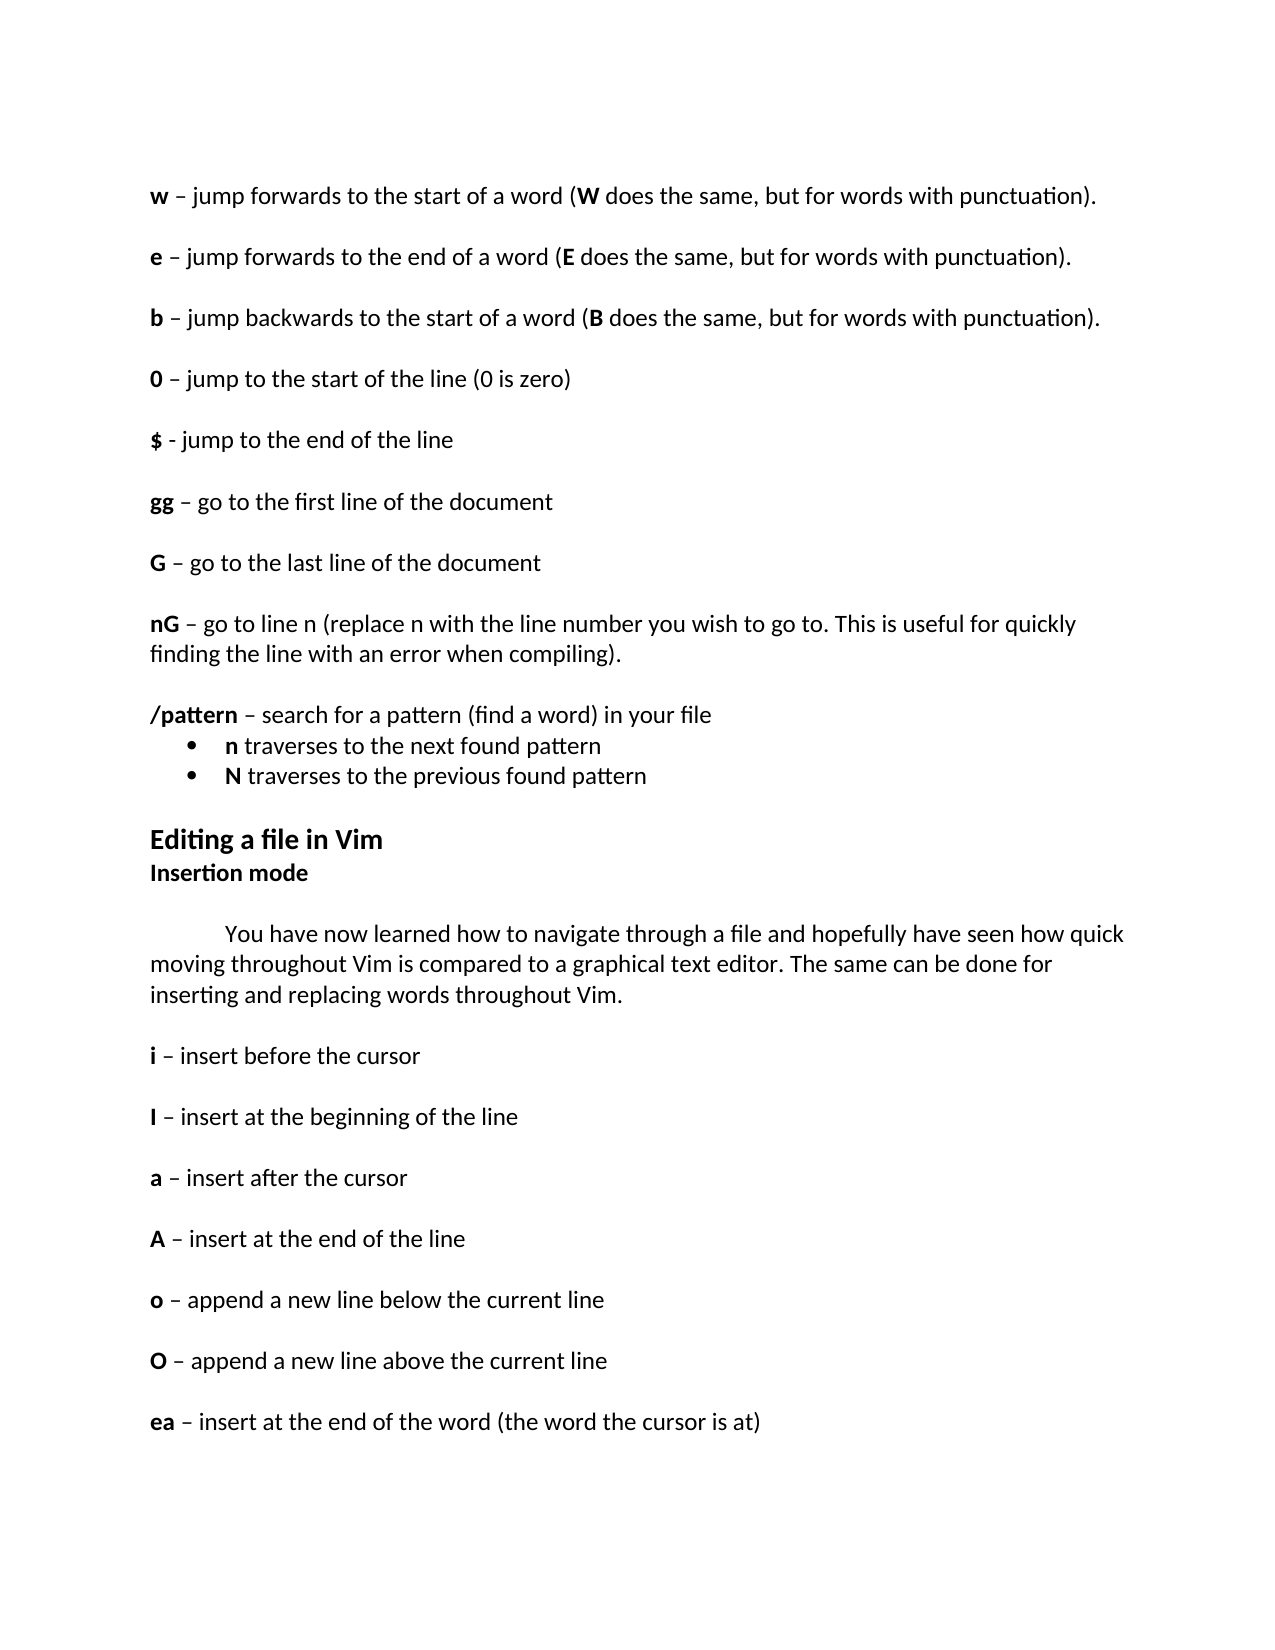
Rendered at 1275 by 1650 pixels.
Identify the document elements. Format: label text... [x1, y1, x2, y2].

text O – append a new line above the current line [150, 1345, 1125, 1376]
text $ - jump to the end of the line [150, 425, 1125, 455]
text b – jump backwards to the start of a word (B does the same, but for words with punctuation). [150, 303, 1125, 333]
text Insertion mode [150, 857, 1125, 888]
text G – go to the last line of the document [150, 547, 1125, 577]
text a – insert after the cursor [150, 1162, 1125, 1193]
text o – append a new line below the current line [150, 1284, 1125, 1315]
text i – insert before the cursor [150, 1040, 1125, 1071]
text 0 – jump to the start of the line (0 is zero) [150, 364, 1125, 394]
text Editing a file in Vim [150, 821, 1125, 857]
list N traverses to the previous found pattern [187, 760, 1125, 791]
text You have now learned how to navigate through a file and hopefully have seen how quick moving throughout Vim is compared to a graphical text editor. The same can be done for inserting and replacing words throughout Vim. [150, 918, 1125, 1010]
list n traverses to the next found pattern [187, 730, 1125, 760]
text w – jump forwards to the start of a word (W does the same, but for words with punctuation). [150, 181, 1125, 211]
text I – insert at the beginning of the line [150, 1101, 1125, 1132]
text /pattern – search for a pattern (find a word) in your file [150, 699, 1125, 730]
text gg – go to the first line of the document [150, 486, 1125, 516]
text A – insert at the end of the line [150, 1223, 1125, 1254]
text ea – insert at the end of the word (the word the cursor is at) [150, 1406, 1125, 1437]
text e – jump forwards to the end of a word (E does the same, but for words with punctuation). [150, 242, 1125, 272]
text nG – go to line n (replace n with the line number you wish to go to. This is useful for quickly finding the line with an error when compiling). [150, 608, 1125, 669]
